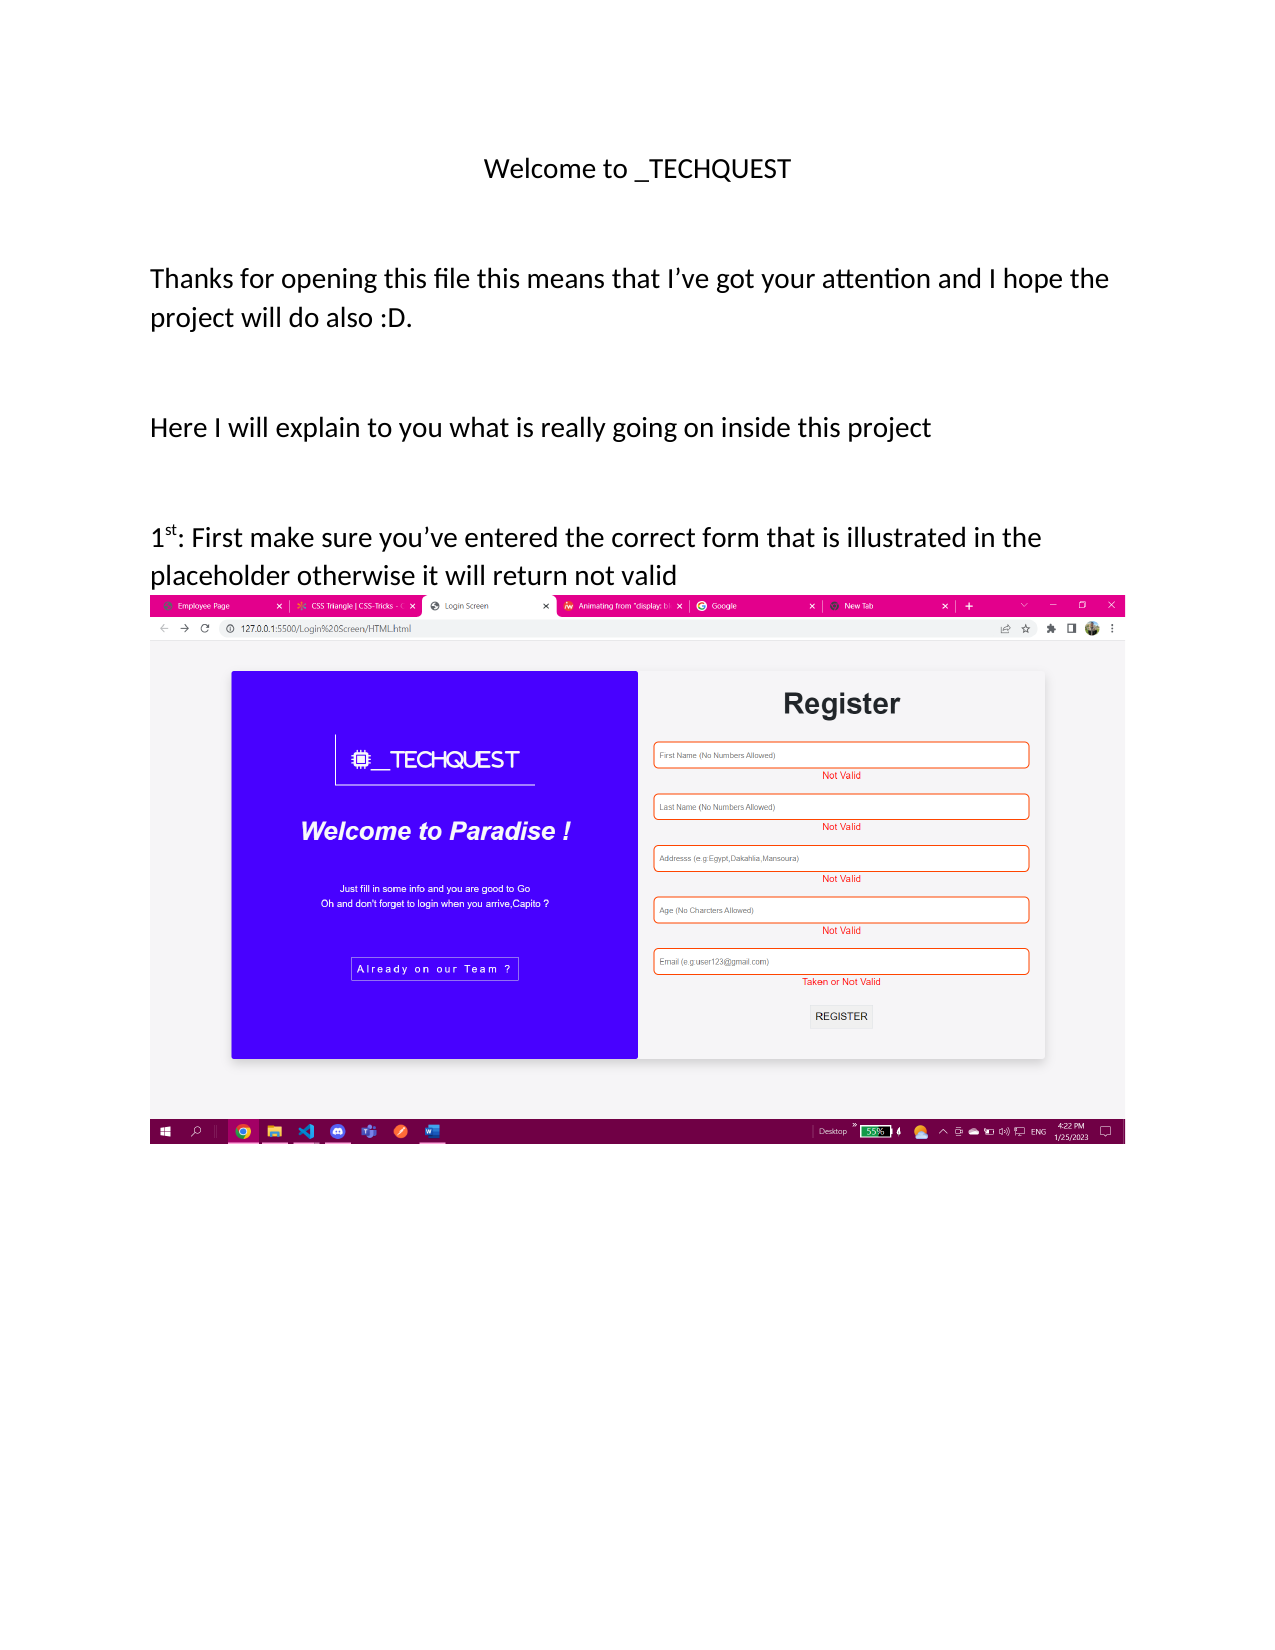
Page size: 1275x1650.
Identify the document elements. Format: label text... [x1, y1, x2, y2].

picture [150, 595, 1125, 1144]
text Thanks for opening this file this means that I’ve got your attention and I hope the project will do also :D. [150, 260, 1125, 334]
text 1st: First make sure you’ve entered the correct form that is illustrated in the placeholder otherwise it will return not valid [150, 519, 1125, 595]
text Welcome to _TECHQUEST [150, 150, 1125, 186]
text Here I will explain to you what is really going on inside this project [150, 409, 1125, 444]
